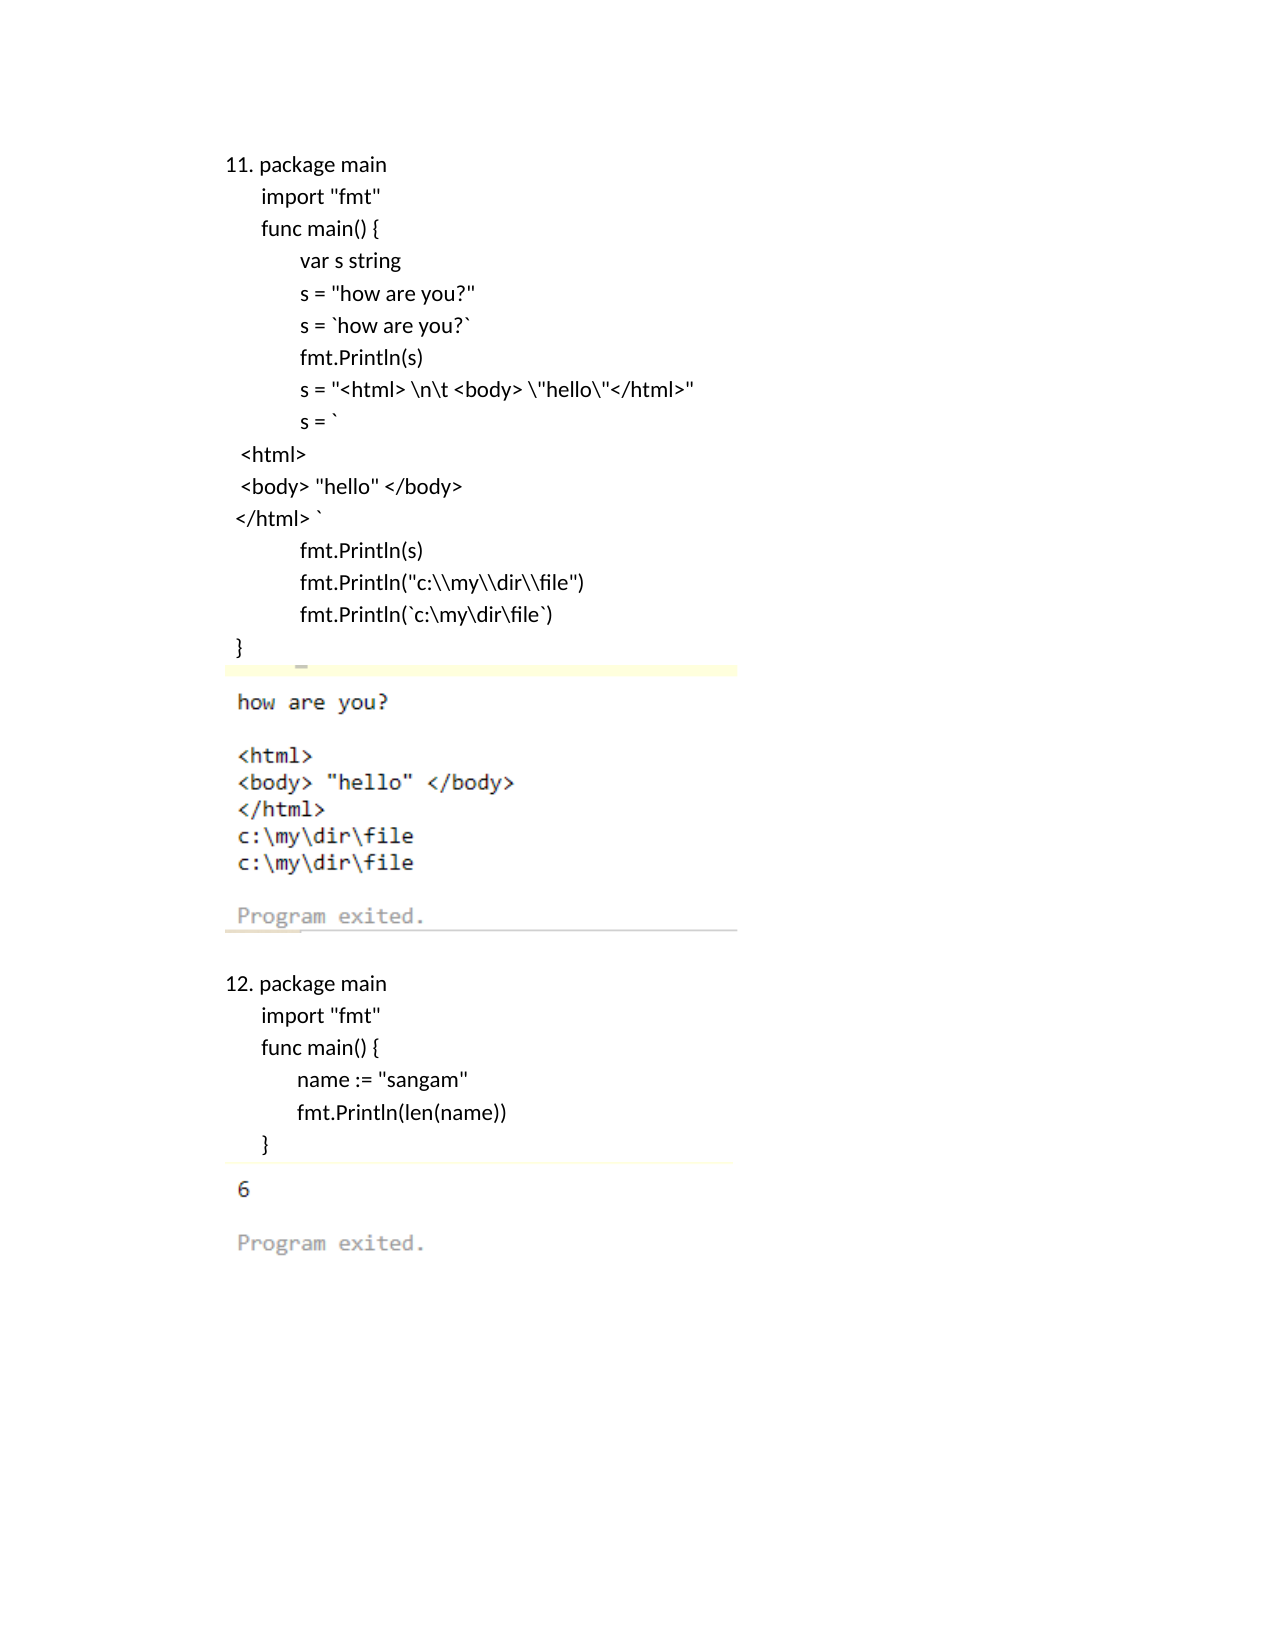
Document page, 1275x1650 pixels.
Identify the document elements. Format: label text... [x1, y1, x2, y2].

list name := "sangam" [225, 1065, 1125, 1093]
list 11. package main [225, 150, 1125, 178]
list <body> "hello" </body> [225, 472, 1125, 500]
list </html> ` [225, 504, 1125, 532]
list fmt.Println("c:\\my\\dir\\file") [225, 568, 1125, 596]
list 12. package main [225, 969, 1125, 997]
picture [225, 665, 738, 933]
list <html> [225, 440, 1125, 468]
list s = "<html> \n\t <body> \"hello\"</html>" [225, 375, 1125, 403]
list s = ` [225, 407, 1125, 436]
list fmt.Println(s) [225, 343, 1125, 371]
list } [225, 633, 1125, 661]
list func main() { [225, 1033, 1125, 1061]
list s = `how are you?` [225, 311, 1125, 339]
list func main() { [225, 214, 1125, 242]
list import "fmt" [225, 182, 1125, 210]
list s = "how are you?" [225, 279, 1125, 307]
list fmt.Println(len(name)) [225, 1098, 1125, 1126]
picture [225, 1162, 733, 1345]
list import "fmt" [225, 1001, 1125, 1029]
list fmt.Println(`c:\my\dir\file`) [225, 601, 1125, 629]
list var s string [225, 247, 1125, 274]
list } [225, 1130, 1125, 1158]
list fmt.Println(s) [225, 536, 1125, 564]
